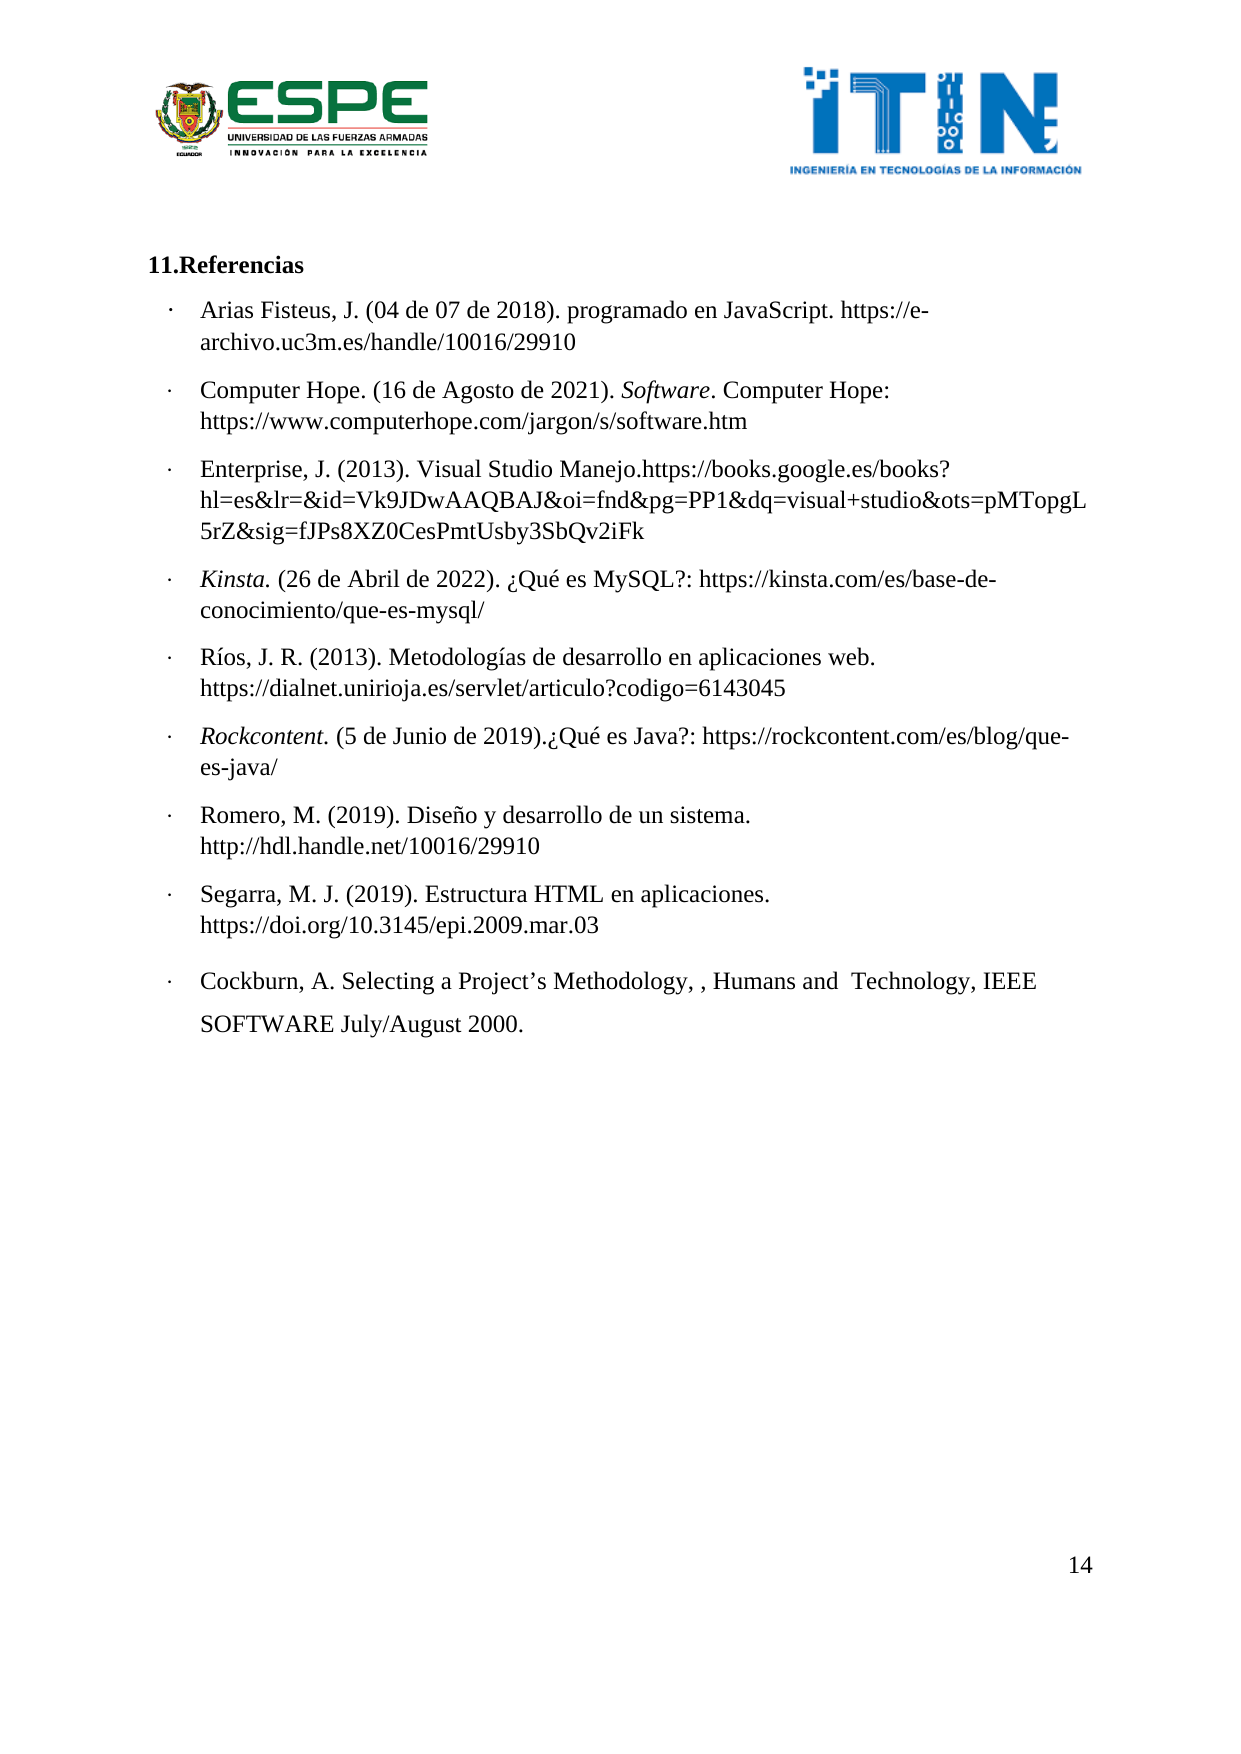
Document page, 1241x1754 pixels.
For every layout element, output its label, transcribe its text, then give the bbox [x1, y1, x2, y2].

list Kinsta. (26 de Abril de 2022). ¿Qué es MySQL?: https://kinsta.com/es/base-de-conocimiento/que-es-mysql/ [162, 564, 1093, 623]
list Romero, M. (2019). Diseño y desarrollo de un sistema. http://hdl.handle.net/10016/29910 [162, 800, 1093, 860]
picture [785, 60, 1086, 180]
list Cockburn, A. Selecting a Project’s Methodology, , Humans and Technology, IEEE SOFTWARE July/August 2000. [162, 966, 1093, 1038]
list Computer Hope. (16 de Agosto de 2021). Software. Computer Hope: https://www.computerhope.com/jargon/s/software.htm [162, 375, 1093, 435]
picture [147, 64, 435, 172]
list Segarra, M. J. (2019). Estructura HTML en aplicaciones. https://doi.org/10.3145/epi.2009.mar.03 [162, 879, 1093, 938]
list Arias Fisteus, J. (04 de 07 de 2018). programado en JavaScript. https://e-archivo.uc3m.es/handle/10016/29910 [162, 295, 1093, 356]
list Ríos, J. R. (2013). Metodologías de desarrollo en aplicaciones web. https://dialnet.unirioja.es/servlet/articulo?codigo=6143045 [162, 642, 1093, 702]
list Rockcontent. (5 de Junio de 2019).¿Qué es Java?: https://rockcontent.com/es/blog/que-es-java/ [162, 721, 1093, 781]
list Enterprise, J. (2013). Visual Studio Manejo.https://books.google.es/books?hl=es&lr=&id=Vk9JDwAAQBAJ&oi=fnd&pg=PP1&dq=visual+studio&ots=pMTopgL5rZ&sig=fJPs8XZ0CesPmtUsby3SbQv2iFk [162, 454, 1093, 545]
subtitle 11.Referencias [148, 250, 1093, 279]
